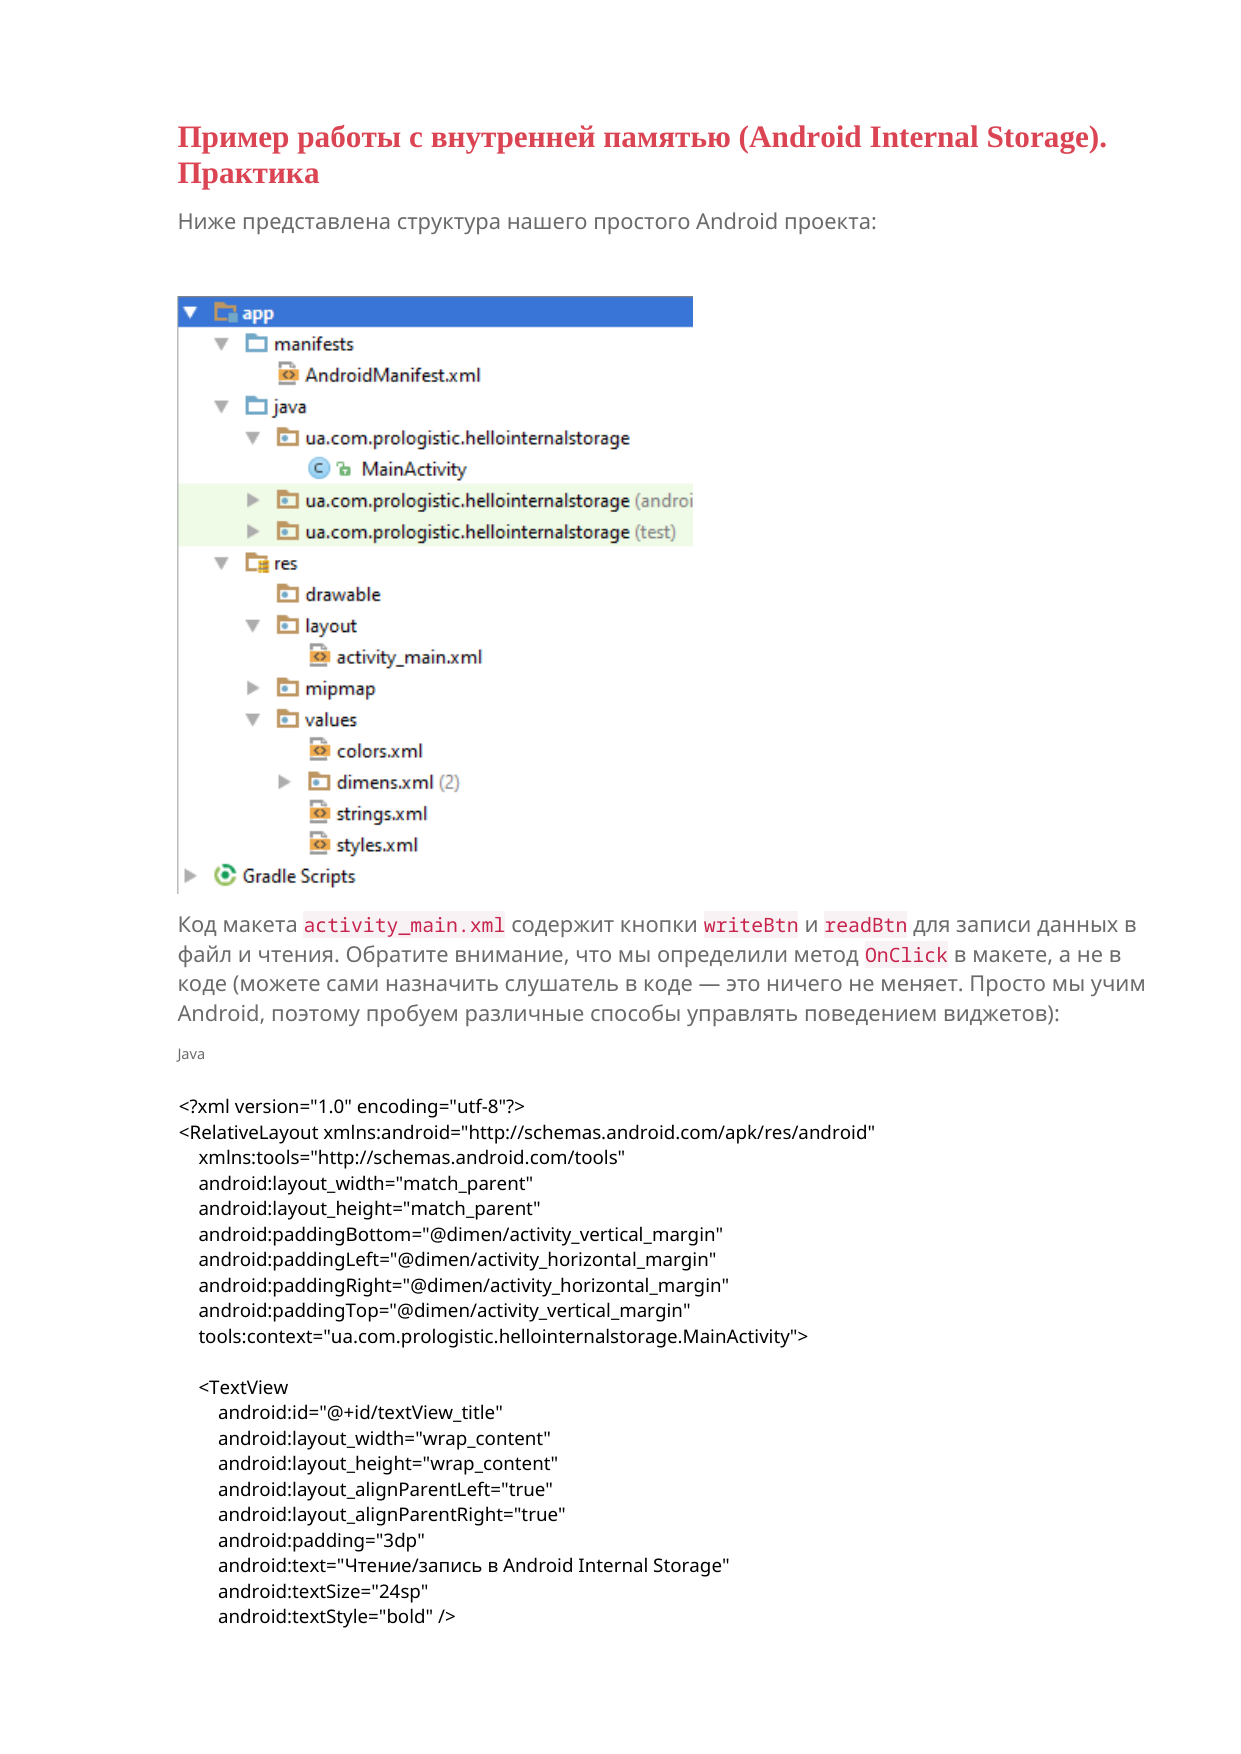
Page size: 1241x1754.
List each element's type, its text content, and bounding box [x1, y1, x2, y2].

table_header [177, 1092, 1125, 1631]
text Пример работы с внутренней памятью (Android Internal Storage). Практика [177, 118, 1152, 190]
text Код макета activity_main.xml содержит кнопки writeBtn и readBtn для записи данных в файл и чтения. Обратите внимание, что мы определили метод OnClick в макете, а не в коде (можете сами назначить слушатель в коде — это ничего не меняет. Просто мы учим Android, поэтому пробуем различные способы управлять поведением виджетов): [177, 909, 1152, 1028]
text Ниже представлена структура нашего простого Android проекта: [177, 206, 1152, 235]
picture [177, 296, 693, 894]
text Java [177, 1044, 1152, 1063]
